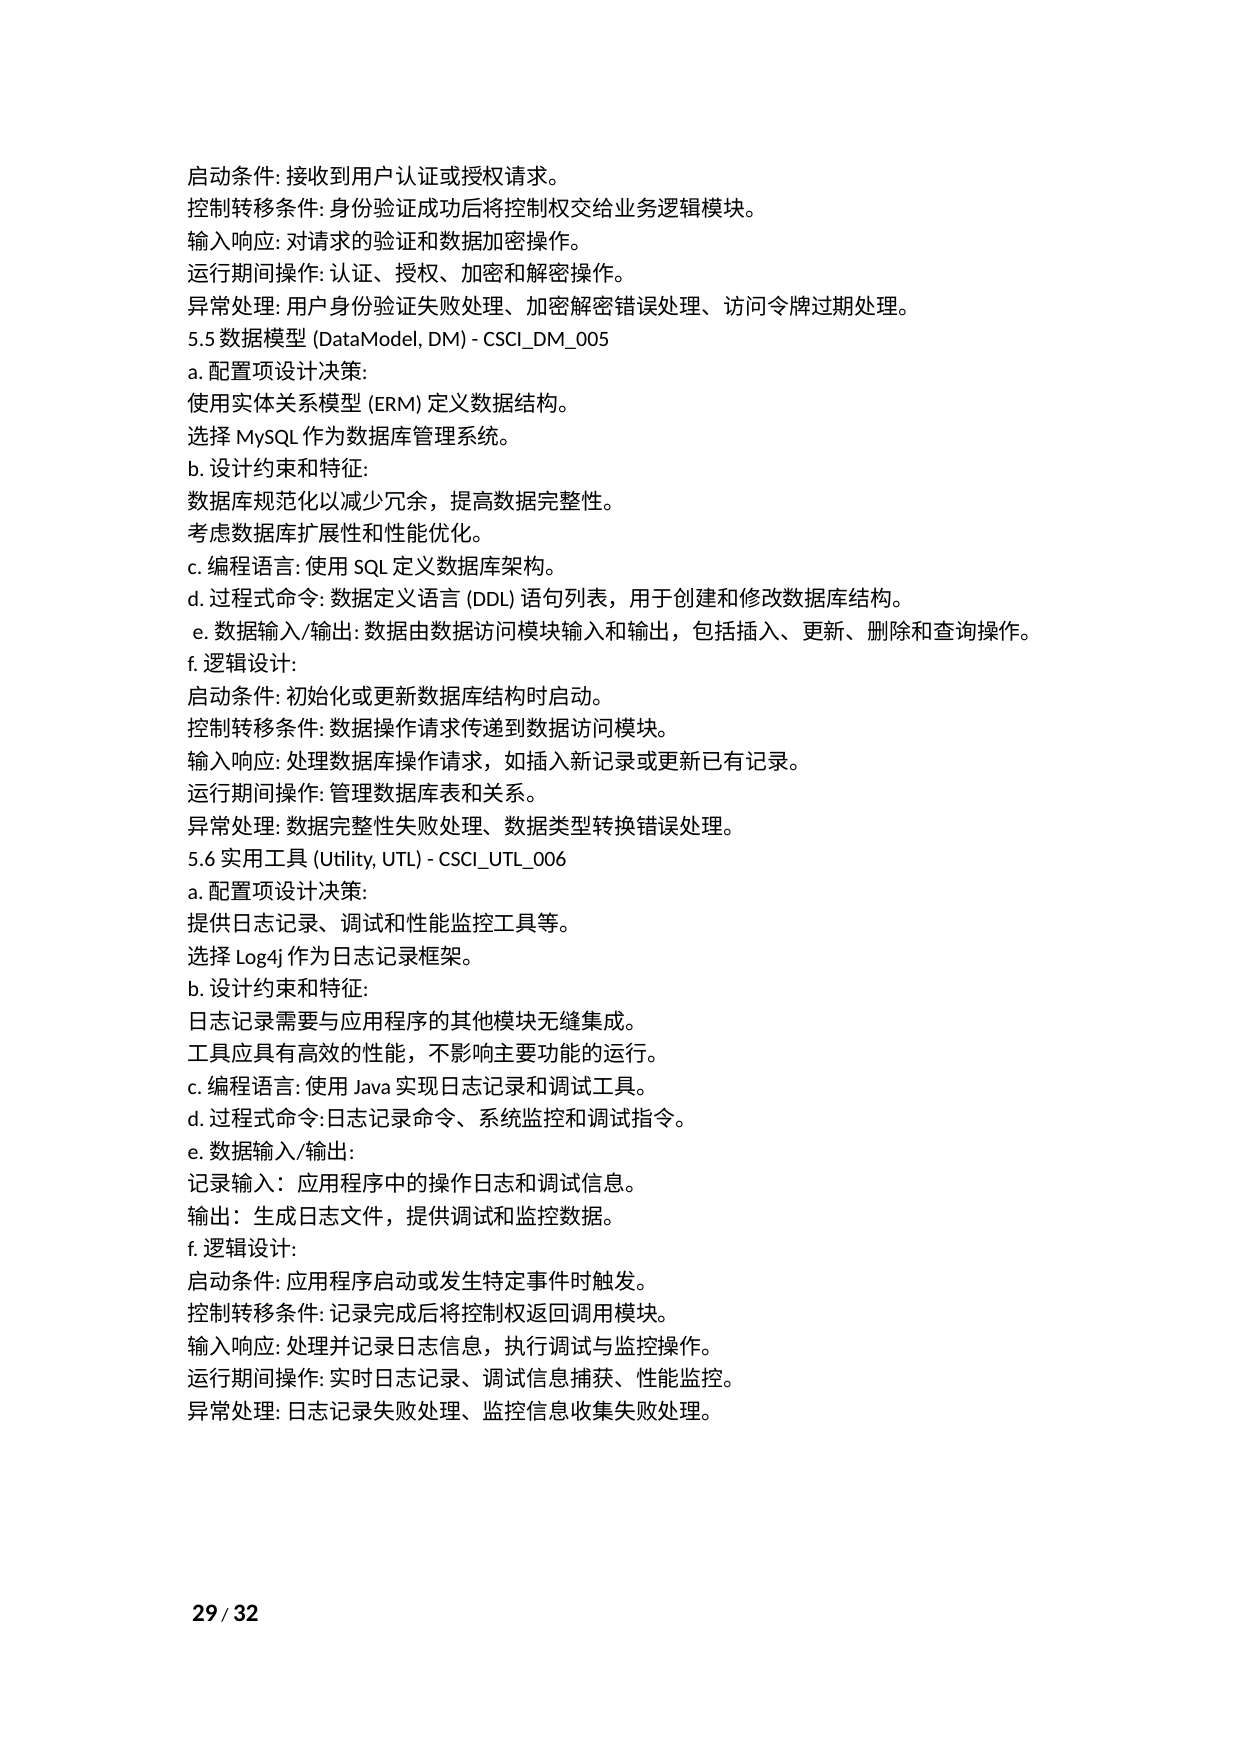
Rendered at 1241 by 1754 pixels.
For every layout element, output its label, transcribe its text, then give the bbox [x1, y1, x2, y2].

text 输入响应: 处理并记录日志信息，执行调试与监控操作。 [187, 1328, 1053, 1361]
text 运行期间操作: 管理数据库表和关系。 [187, 776, 1053, 808]
text 使用实体关系模型 (ERM) 定义数据结构。 [187, 386, 1053, 418]
text 选择MySQL作为数据库管理系统。 [187, 418, 1053, 451]
text 5.5数据模型 (DataModel, DM) - CSCI_DM_005 [187, 321, 1053, 353]
text 运行期间操作: 实时日志记录、调试信息捕获、性能监控。 [187, 1361, 1053, 1393]
text 启动条件: 应用程序启动或发生特定事件时触发。 [187, 1263, 1053, 1296]
text e. 数据输入/输出: [187, 1133, 1053, 1166]
text 控制转移条件: 数据操作请求传递到数据访问模块。 [187, 711, 1053, 743]
text f. 逻辑设计: [187, 1231, 1053, 1263]
text b. 设计约束和特征: [187, 971, 1053, 1003]
text 提供日志记录、调试和性能监控工具等。 [187, 906, 1053, 938]
text c. 编程语言: 使用SQL定义数据库架构。 [187, 548, 1053, 581]
text 异常处理: 数据完整性失败处理、数据类型转换错误处理。 [187, 808, 1053, 841]
text a. 配置项设计决策: [187, 873, 1053, 906]
text d. 过程式命令:日志记录命令、系统监控和调试指令。 [187, 1101, 1053, 1133]
text 数据库规范化以减少冗余，提高数据完整性。 [187, 483, 1053, 516]
text b. 设计约束和特征: [187, 451, 1053, 483]
text 输出：生成日志文件，提供调试和监控数据。 [187, 1198, 1053, 1231]
text e. 数据输入/输出: 数据由数据访问模块输入和输出，包括插入、更新、删除和查询操作。 [187, 613, 1053, 646]
text 记录输入：应用程序中的操作日志和调试信息。 [187, 1166, 1053, 1198]
text 控制转移条件: 记录完成后将控制权返回调用模块。 [187, 1296, 1053, 1328]
text 日志记录需要与应用程序的其他模块无缝集成。 [187, 1003, 1053, 1036]
text a. 配置项设计决策: [187, 353, 1053, 386]
text d. 过程式命令: 数据定义语言 (DDL) 语句列表，用于创建和修改数据库结构。 [187, 581, 1053, 613]
text 运行期间操作: 认证、授权、加密和解密操作。 [187, 256, 1053, 288]
text 控制转移条件: 身份验证成功后将控制权交给业务逻辑模块。 [187, 191, 1053, 223]
text 异常处理: 用户身份验证失败处理、加密解密错误处理、访问令牌过期处理。 [187, 288, 1053, 321]
text 异常处理: 日志记录失败处理、监控信息收集失败处理。 [187, 1393, 1053, 1426]
text 启动条件: 接收到用户认证或授权请求。 [187, 158, 1053, 191]
text 输入响应: 对请求的验证和数据加密操作。 [187, 223, 1053, 256]
text 考虑数据库扩展性和性能优化。 [187, 516, 1053, 548]
text 5.6 实用工具 (Utility, UTL) - CSCI_UTL_006 [187, 841, 1053, 873]
text 启动条件: 初始化或更新数据库结构时启动。 [187, 678, 1053, 711]
text f. 逻辑设计: [187, 646, 1053, 678]
text 选择Log4j作为日志记录框架。 [187, 938, 1053, 971]
text 输入响应: 处理数据库操作请求，如插入新记录或更新已有记录。 [187, 743, 1053, 776]
text c. 编程语言: 使用Java实现日志记录和调试工具。 [187, 1068, 1053, 1101]
text 工具应具有高效的性能，不影响主要功能的运行。 [187, 1036, 1053, 1068]
